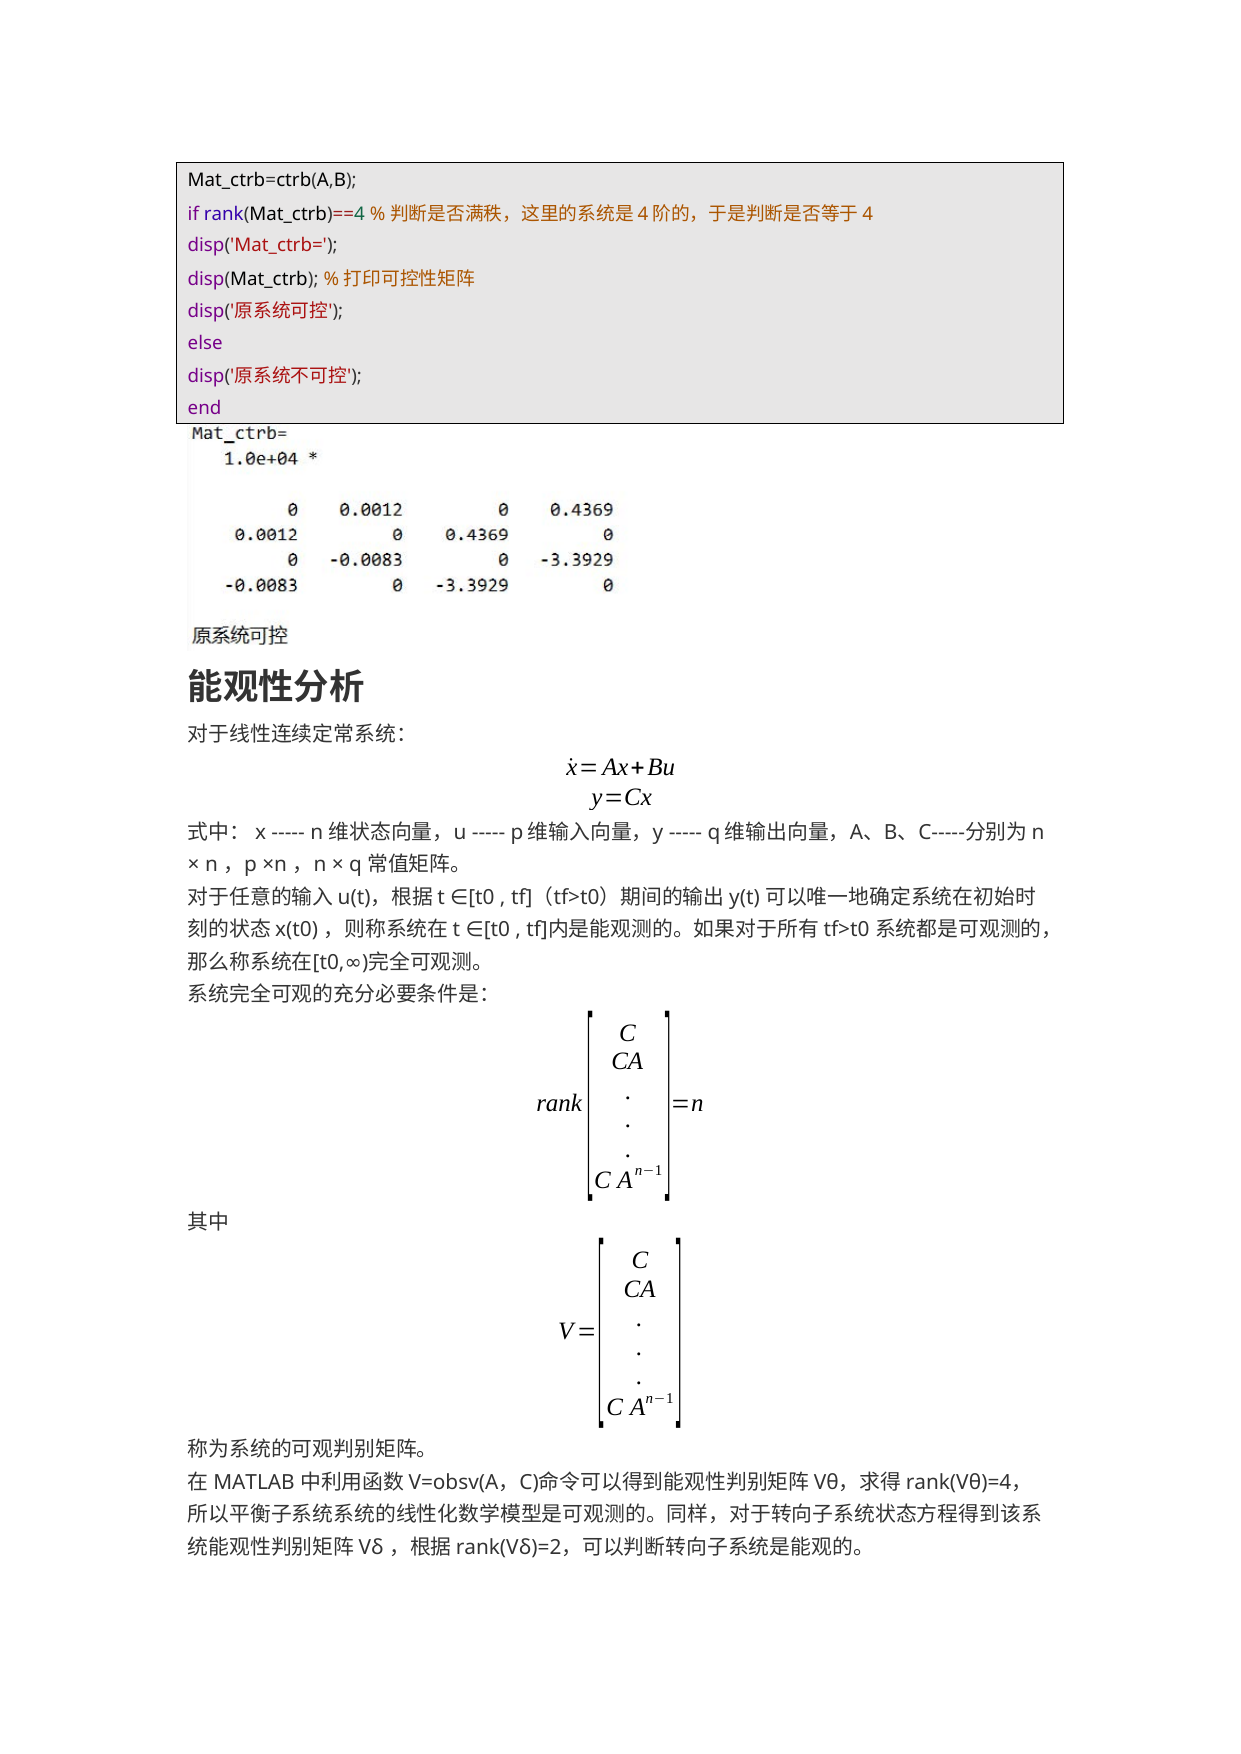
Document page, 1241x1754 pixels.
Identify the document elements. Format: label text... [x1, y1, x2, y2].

text 其中 [187, 1204, 1053, 1237]
picture [187, 424, 639, 651]
text 对于线性连续定常系统： [187, 717, 1053, 749]
text 在 MATLAB 中利用函数V=obsv(A，C)命令可以得到能观性判别矩阵Vθ，求得 rank(Vθ)=4，所以平衡子系统系统的线性化数学模型是可观测的。同样，对于转向子系统状态方程得到该系统能观性判别矩阵Vδ ，根据rank(Vδ)=2，可以判断转向子系统是能观的。 [187, 1464, 1053, 1562]
text 式中： x ----- n 维状态向量，u ----- p维输入向量，y ----- q维输出向量，A、B、C-----分别为n × n ，p ×n ，n × q 常值矩阵。 [187, 814, 1053, 879]
text 能观性分析 [187, 652, 1053, 717]
text 称为系统的可观判别矩阵。 [187, 1432, 1053, 1464]
text 系统完全可观的充分必要条件是： [187, 977, 1053, 1009]
text 对于任意的输入u(t)，根据t ∈[t0 , tf]（tf>t0）期间的输出 y(t) 可以唯一地确定系统在初始时刻的状态x(t0) ，则称系统在t ∈[t0 , tf]内是能观测的。如果对于所有 tf>t0 系统都是可观测的，那么称系统在[t0,∞)完全可观测。 [187, 879, 1053, 977]
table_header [177, 163, 1063, 423]
